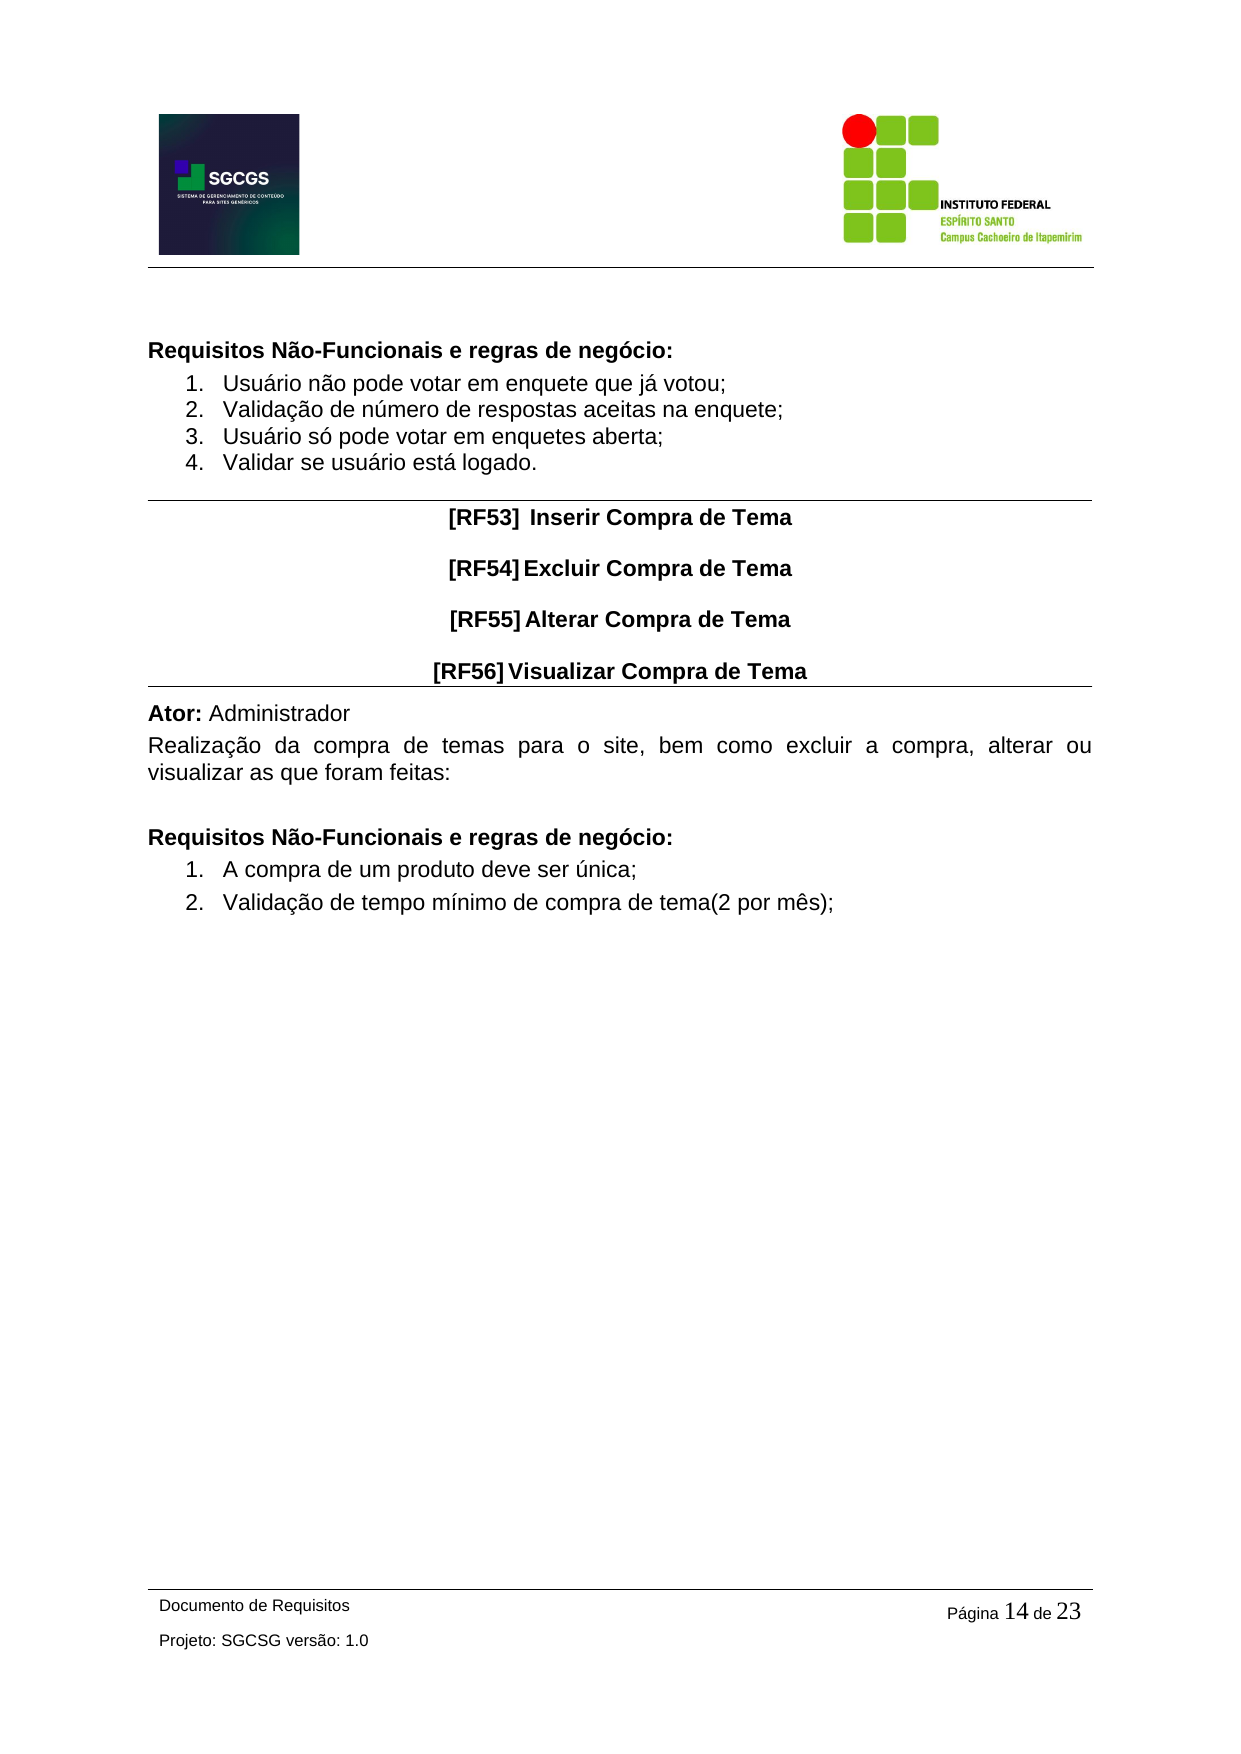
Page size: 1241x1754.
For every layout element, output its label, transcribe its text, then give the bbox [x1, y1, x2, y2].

text Requisitos Não-Funcionais e regras de negócio: [148, 824, 1092, 850]
picture [842, 114, 1083, 245]
list Usuário só pode votar em enquetes aberta; [185, 423, 1092, 449]
picture [158, 114, 300, 255]
list Validar se usuário está logado. [185, 449, 1092, 475]
list Visualizar Compra de Tema [148, 654, 1092, 686]
text Requisitos Não-Funcionais e regras de negócio: [148, 337, 1092, 364]
list Validação de tempo mínimo de compra de tema(2 por mês); [185, 889, 1092, 915]
list Excluir Compra de Tema [148, 552, 1092, 581]
list Inserir Compra de Tema [148, 501, 1092, 530]
list A compra de um produto deve ser única; [185, 856, 1092, 883]
text Ator: Administrador [148, 699, 1092, 726]
list Alterar Compra de Tema [148, 603, 1092, 633]
list Usuário não pode votar em enquete que já votou; [185, 370, 1092, 396]
text Realização da compra de temas para o site, bem como excluir a compra, alterar ou visualizar as que foram feitas: [148, 732, 1092, 785]
list Validação de número de respostas aceitas na enquete; [185, 396, 1092, 423]
